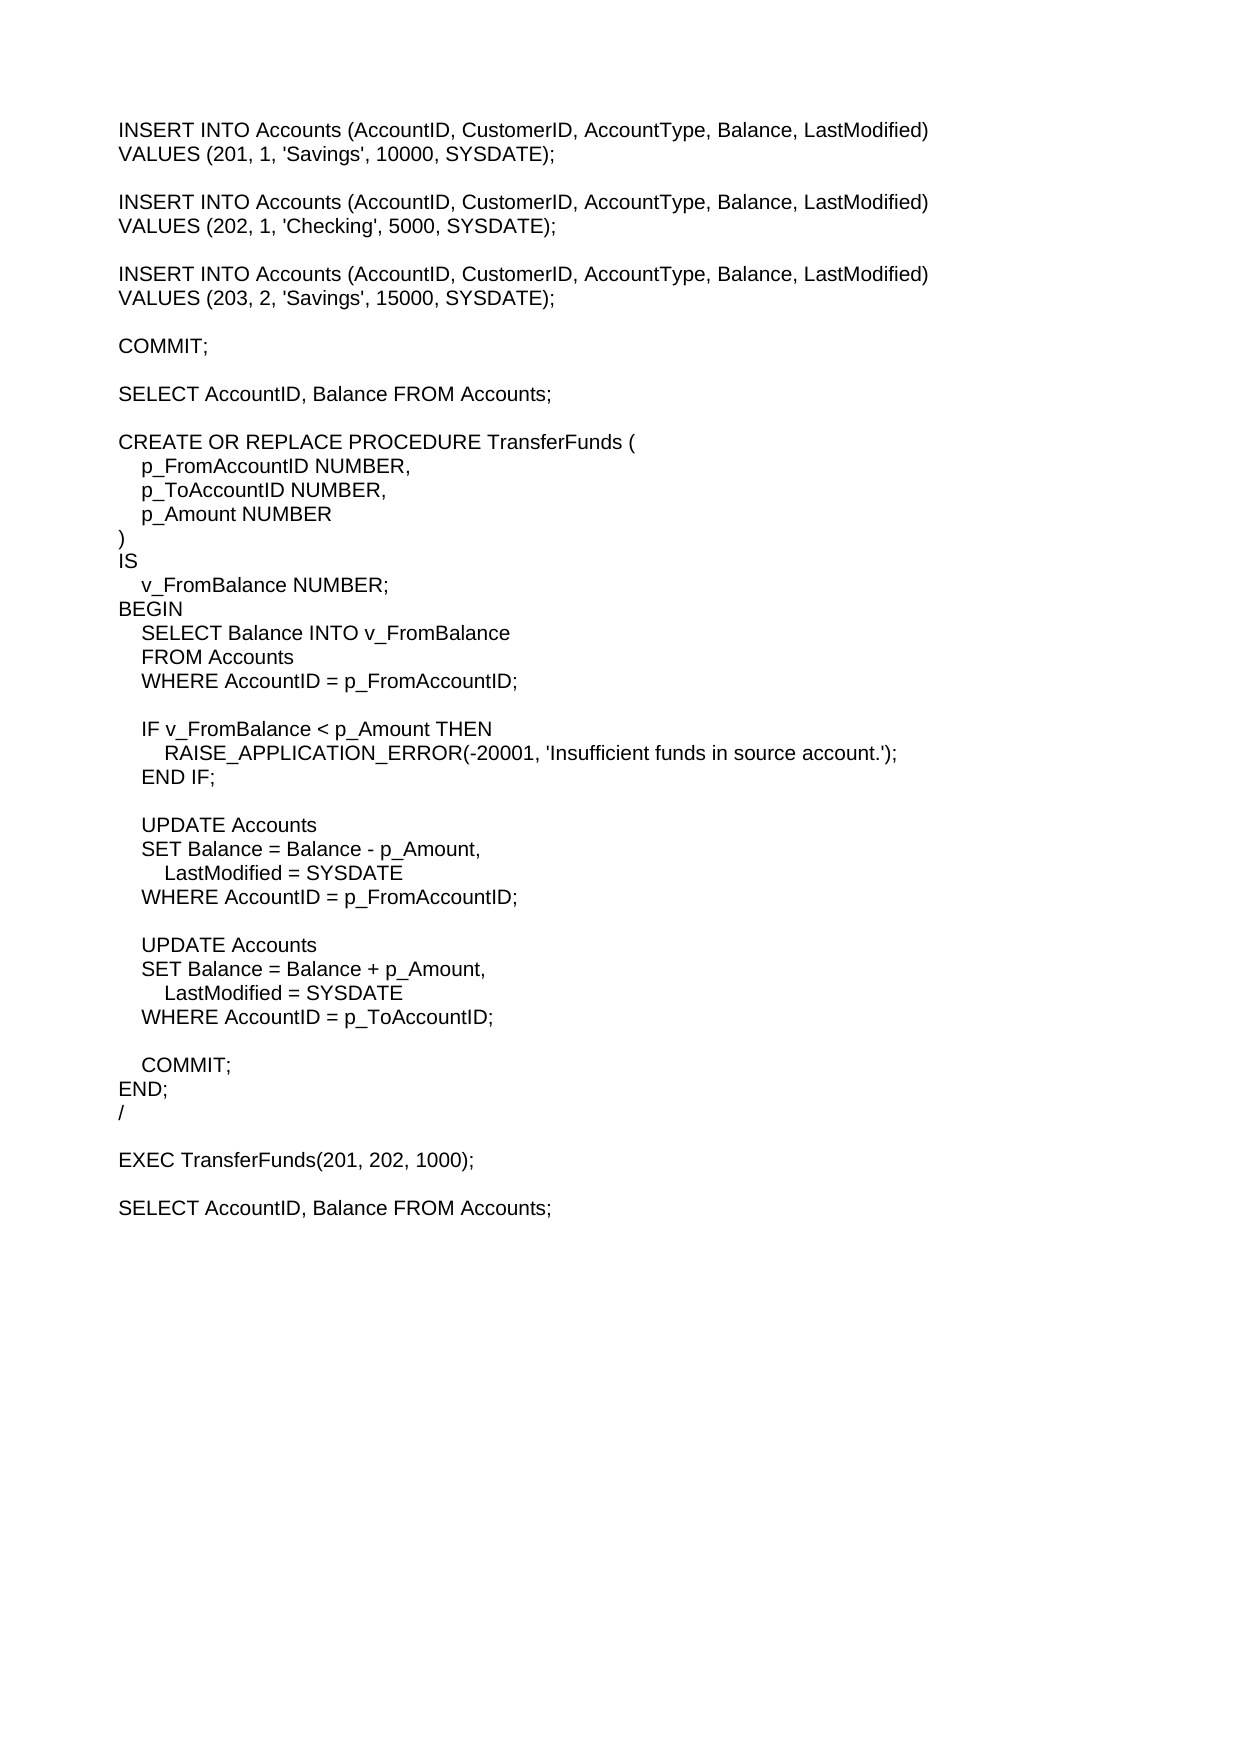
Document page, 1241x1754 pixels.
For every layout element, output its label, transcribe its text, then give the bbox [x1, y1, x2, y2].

text LastModified = SYSDATE [118, 861, 1122, 885]
text INSERT INTO Accounts (AccountID, CustomerID, AccountType, Balance, LastModified) [118, 190, 1122, 214]
text / [118, 1100, 1122, 1124]
text COMMIT; [118, 334, 1122, 358]
text INSERT INTO Accounts (AccountID, CustomerID, AccountType, Balance, LastModified) [118, 262, 1122, 286]
text INSERT INTO Accounts (AccountID, CustomerID, AccountType, Balance, LastModified) [118, 118, 1122, 142]
text p_FromAccountID NUMBER, [118, 453, 1122, 477]
text SELECT Balance INTO v_FromBalance [118, 621, 1122, 645]
text WHERE AccountID = p_ToAccountID; [118, 1004, 1122, 1028]
text IF v_FromBalance < p_Amount THEN [118, 717, 1122, 741]
text END; [118, 1076, 1122, 1100]
text COMMIT; [118, 1052, 1122, 1076]
text VALUES (201, 1, 'Savings', 10000, SYSDATE); [118, 142, 1122, 166]
text END IF; [118, 765, 1122, 789]
text LastModified = SYSDATE [118, 981, 1122, 1004]
text IS [118, 549, 1122, 573]
text SELECT AccountID, Balance FROM Accounts; [118, 1196, 1122, 1220]
text FROM Accounts [118, 645, 1122, 669]
text VALUES (203, 2, 'Savings', 15000, SYSDATE); [118, 286, 1122, 310]
text p_Amount NUMBER [118, 501, 1122, 525]
text SELECT AccountID, Balance FROM Accounts; [118, 382, 1122, 406]
text UPDATE Accounts [118, 813, 1122, 837]
text WHERE AccountID = p_FromAccountID; [118, 885, 1122, 909]
text WHERE AccountID = p_FromAccountID; [118, 669, 1122, 693]
text p_ToAccountID NUMBER, [118, 477, 1122, 501]
text SET Balance = Balance + p_Amount, [118, 957, 1122, 981]
text CREATE OR REPLACE PROCEDURE TransferFunds ( [118, 429, 1122, 453]
text RAISE_APPLICATION_ERROR(-20001, 'Insufficient funds in source account.'); [118, 741, 1122, 765]
text EXEC TransferFunds(201, 202, 1000); [118, 1148, 1122, 1172]
text SET Balance = Balance - p_Amount, [118, 837, 1122, 861]
text ) [118, 525, 1122, 549]
text VALUES (202, 1, 'Checking', 5000, SYSDATE); [118, 214, 1122, 238]
text BEGIN [118, 597, 1122, 621]
text UPDATE Accounts [118, 933, 1122, 957]
text v_FromBalance NUMBER; [118, 573, 1122, 597]
